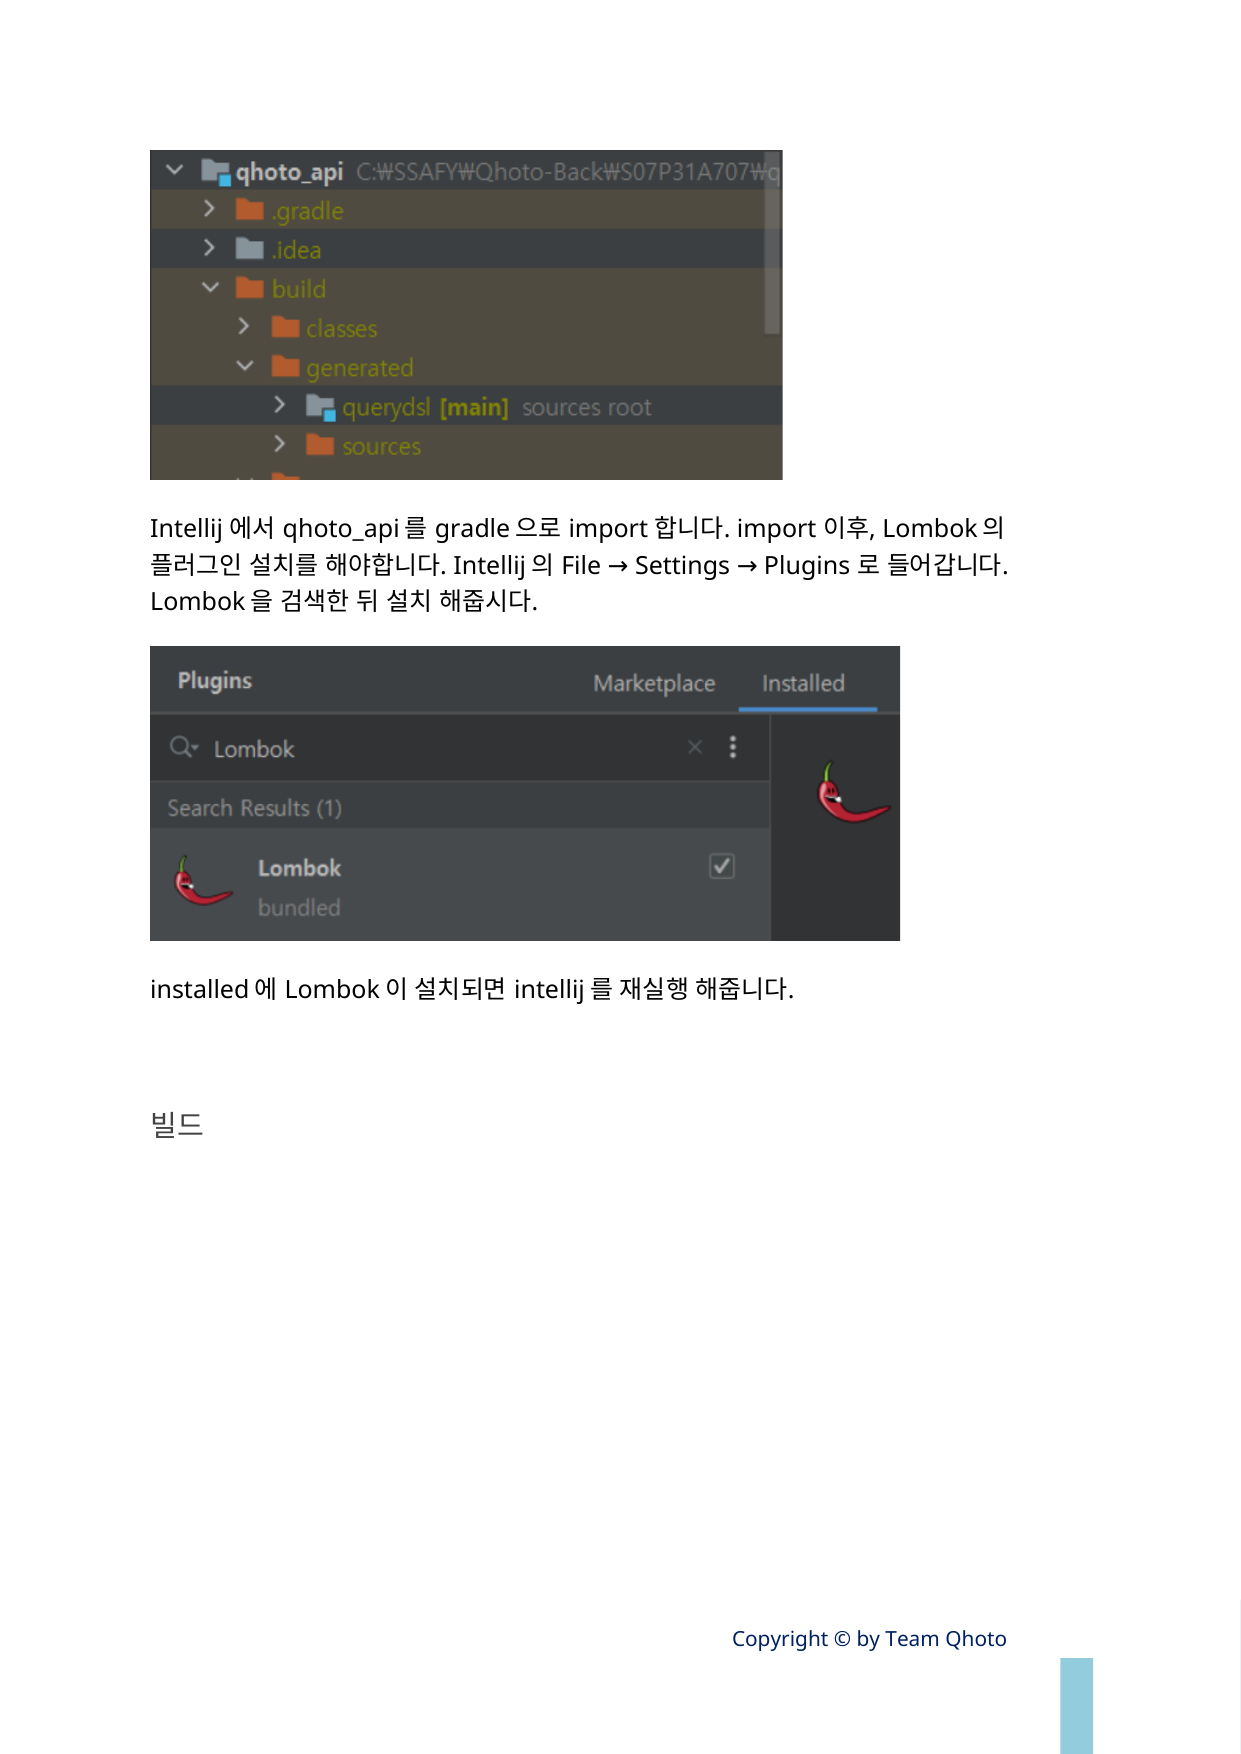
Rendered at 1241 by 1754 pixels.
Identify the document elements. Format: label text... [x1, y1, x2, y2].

text Intellij 에서 qhoto_api를 gradle으로 import 합니다. import 이후, Lombok의 플러그인 설치를 해야합니다. Intellij의 File → Settings → Plugins 로 들어갑니다. Lombok을 검색한 뒤 설치 해줍시다. [150, 509, 1090, 618]
subtitle 빌드 [150, 1102, 1090, 1144]
picture [150, 150, 783, 480]
text installed에 Lombok이 설치되면 intellij를 재실행 해줍니다. [150, 969, 1090, 1006]
picture [150, 646, 901, 941]
